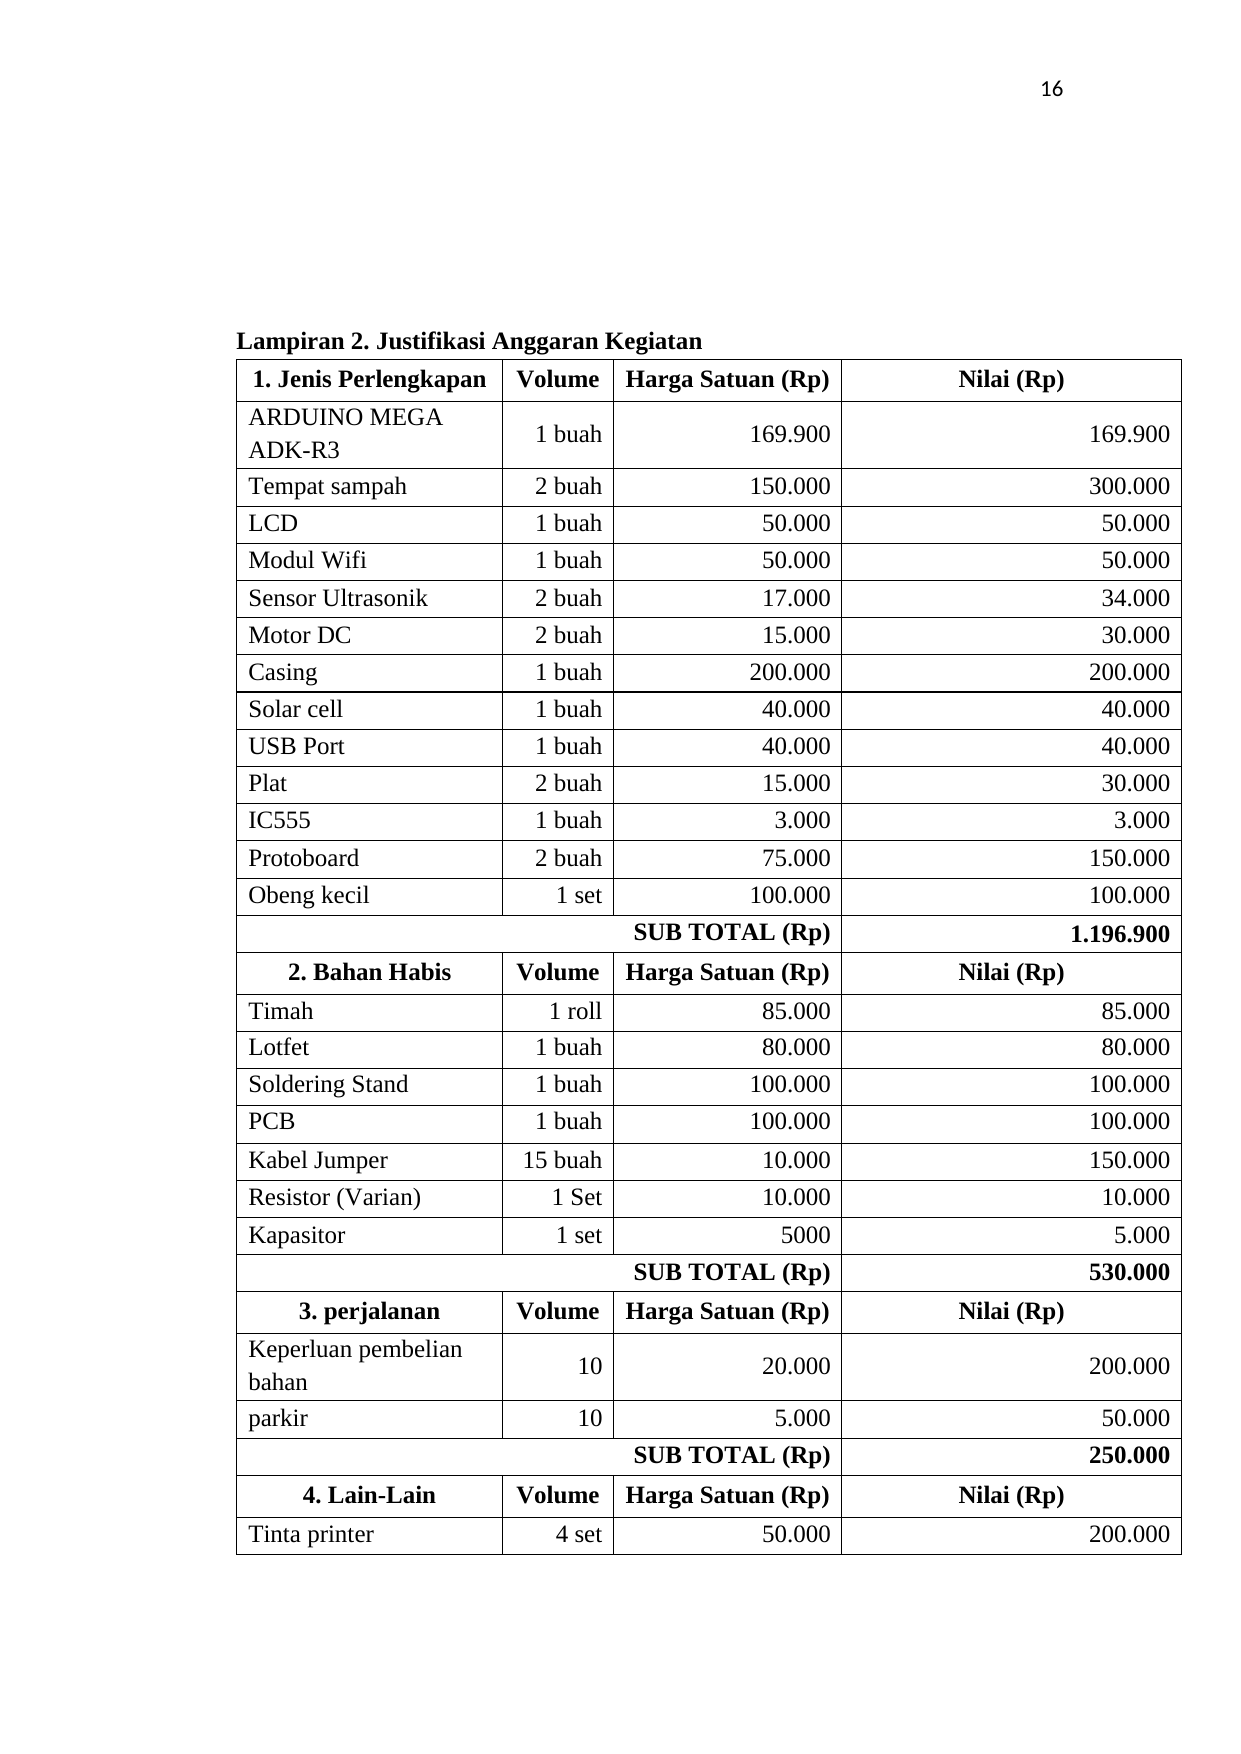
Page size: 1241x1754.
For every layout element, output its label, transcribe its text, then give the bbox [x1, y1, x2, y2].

table_cell 150.000 [614, 469, 841, 506]
table_cell 100.000 [842, 1069, 1181, 1105]
table_cell PCB [237, 1106, 502, 1142]
table_cell Casing [237, 655, 502, 691]
table_header Nilai (Rp) [842, 360, 1181, 401]
table_cell Volume [503, 953, 613, 994]
table_cell Modul Wifi [237, 544, 502, 580]
subtitle Lampiran 2. Justifikasi Anggaran Kegiatan [236, 326, 1063, 355]
table_cell Arduino Mega ADK-R3 [237, 402, 502, 468]
table_cell 30.000 [842, 618, 1181, 654]
table_cell 100.000 [842, 1106, 1181, 1142]
table_cell Lotfet [237, 1032, 502, 1068]
table_cell 50.000 [614, 1518, 841, 1554]
table_cell Resistor (Varian) [237, 1181, 502, 1217]
table_cell 1 roll [503, 995, 613, 1031]
table_header Harga Satuan (Rp) [614, 360, 841, 401]
table_cell 200.000 [614, 655, 841, 691]
table_cell 4 set [503, 1518, 613, 1554]
table_cell 1 buah [503, 655, 613, 691]
table_cell 1 buah [503, 402, 613, 468]
table_cell Kapasitor [237, 1218, 502, 1254]
table_cell 100.000 [842, 879, 1181, 914]
table_cell 20.000 [614, 1334, 841, 1400]
table_cell 50.000 [614, 544, 841, 580]
table_cell 17.000 [614, 581, 841, 617]
table_cell 3.000 [842, 804, 1181, 840]
table_cell SUB TOTAL (Rp) [237, 1255, 841, 1291]
table_cell Volume [503, 1476, 613, 1517]
table_cell 1 buah [503, 544, 613, 580]
table_cell 2 buah [503, 767, 613, 803]
table_cell 15.000 [614, 618, 841, 654]
table_cell 5.000 [614, 1401, 841, 1437]
table_cell 1 set [503, 879, 613, 914]
table_cell IC555 [237, 804, 502, 840]
table_cell 3. perjalanan [237, 1292, 502, 1333]
table_cell 2 buah [503, 841, 613, 877]
table_cell Plat [237, 767, 502, 803]
table_cell 1 buah [503, 1032, 613, 1068]
table_cell 10.000 [614, 1144, 841, 1180]
table_header Volume [503, 360, 613, 401]
table_cell 80.000 [614, 1032, 841, 1068]
table_cell 50.000 [614, 507, 841, 543]
table_cell 10 [503, 1401, 613, 1437]
table_cell 10.000 [842, 1181, 1181, 1217]
table_cell Volume [503, 1292, 613, 1333]
table_cell 85.000 [842, 995, 1181, 1031]
table_cell 34.000 [842, 581, 1181, 617]
table_cell 200.000 [842, 1334, 1181, 1400]
table_cell 1 Set [503, 1181, 613, 1217]
table_cell Kabel Jumper [237, 1144, 502, 1180]
table_cell 5.000 [842, 1218, 1181, 1254]
table_cell Motor DC [237, 618, 502, 654]
table_cell 1 buah [503, 1069, 613, 1105]
table_cell 250.000 [842, 1439, 1181, 1475]
table_cell Tinta printer [237, 1518, 502, 1554]
table_cell 300.000 [842, 469, 1181, 506]
table_cell 169.900 [842, 402, 1181, 468]
table_cell LCD [237, 507, 502, 543]
table_cell SUB TOTAL (Rp) [237, 1439, 841, 1475]
table_cell 4. Lain-Lain [237, 1476, 502, 1517]
table_cell 40.000 [842, 730, 1181, 766]
table_cell 75.000 [614, 841, 841, 877]
table_cell 15 buah [503, 1144, 613, 1180]
table_cell 40.000 [842, 693, 1181, 729]
table_cell 85.000 [614, 995, 841, 1031]
table_cell Protoboard [237, 841, 502, 877]
table_cell Harga Satuan (Rp) [614, 1292, 841, 1333]
table_cell 40.000 [614, 730, 841, 766]
table_cell 2 buah [503, 469, 613, 506]
table_cell Keperluan pembelian bahan [237, 1334, 502, 1400]
table_cell Obeng kecil [237, 879, 502, 914]
table_header 1. Jenis Perlengkapan [237, 360, 502, 401]
table_cell 3.000 [614, 804, 841, 840]
table_cell Harga Satuan (Rp) [614, 953, 841, 994]
table_cell 15.000 [614, 767, 841, 803]
table_cell 530.000 [842, 1255, 1181, 1291]
table_cell parkir [237, 1401, 502, 1437]
table_cell 50.000 [842, 507, 1181, 543]
table_cell 2. Bahan Habis [237, 953, 502, 994]
table_cell 1.196.900 [842, 916, 1181, 952]
table_cell 150.000 [842, 841, 1181, 877]
table_cell Nilai (Rp) [842, 1292, 1181, 1333]
table_cell 100.000 [614, 1106, 841, 1142]
table_cell Sensor Ultrasonik [237, 581, 502, 617]
table_cell Harga Satuan (Rp) [614, 1476, 841, 1517]
table_cell 30.000 [842, 767, 1181, 803]
table_cell 1 buah [503, 804, 613, 840]
table_cell 1 buah [503, 730, 613, 766]
table_cell 80.000 [842, 1032, 1181, 1068]
table_cell 1 buah [503, 693, 613, 729]
table_cell Soldering Stand [237, 1069, 502, 1105]
table_cell Tempat sampah [237, 469, 502, 506]
table_cell Nilai (Rp) [842, 953, 1181, 994]
table_cell 200.000 [842, 1518, 1181, 1554]
table_cell Nilai (Rp) [842, 1476, 1181, 1517]
table_cell 200.000 [842, 655, 1181, 691]
table_cell USB Port [237, 730, 502, 766]
table_cell 50.000 [842, 544, 1181, 580]
table_cell 100.000 [614, 879, 841, 914]
table_cell Timah [237, 995, 502, 1031]
table_cell 5000 [614, 1218, 841, 1254]
table_cell 150.000 [842, 1144, 1181, 1180]
table_cell 2 buah [503, 581, 613, 617]
table_cell 1 buah [503, 1106, 613, 1142]
table_cell 100.000 [614, 1069, 841, 1105]
table_cell Solar cell [237, 693, 502, 729]
table_cell 1 set [503, 1218, 613, 1254]
table_cell 50.000 [842, 1401, 1181, 1437]
table_cell 40.000 [614, 693, 841, 729]
table_cell 1 buah [503, 507, 613, 543]
table_cell 2 buah [503, 618, 613, 654]
table_cell 10.000 [614, 1181, 841, 1217]
table_cell SUB TOTAL (Rp) [237, 916, 841, 952]
table_cell 10 [503, 1334, 613, 1400]
table_cell 169.900 [614, 402, 841, 468]
